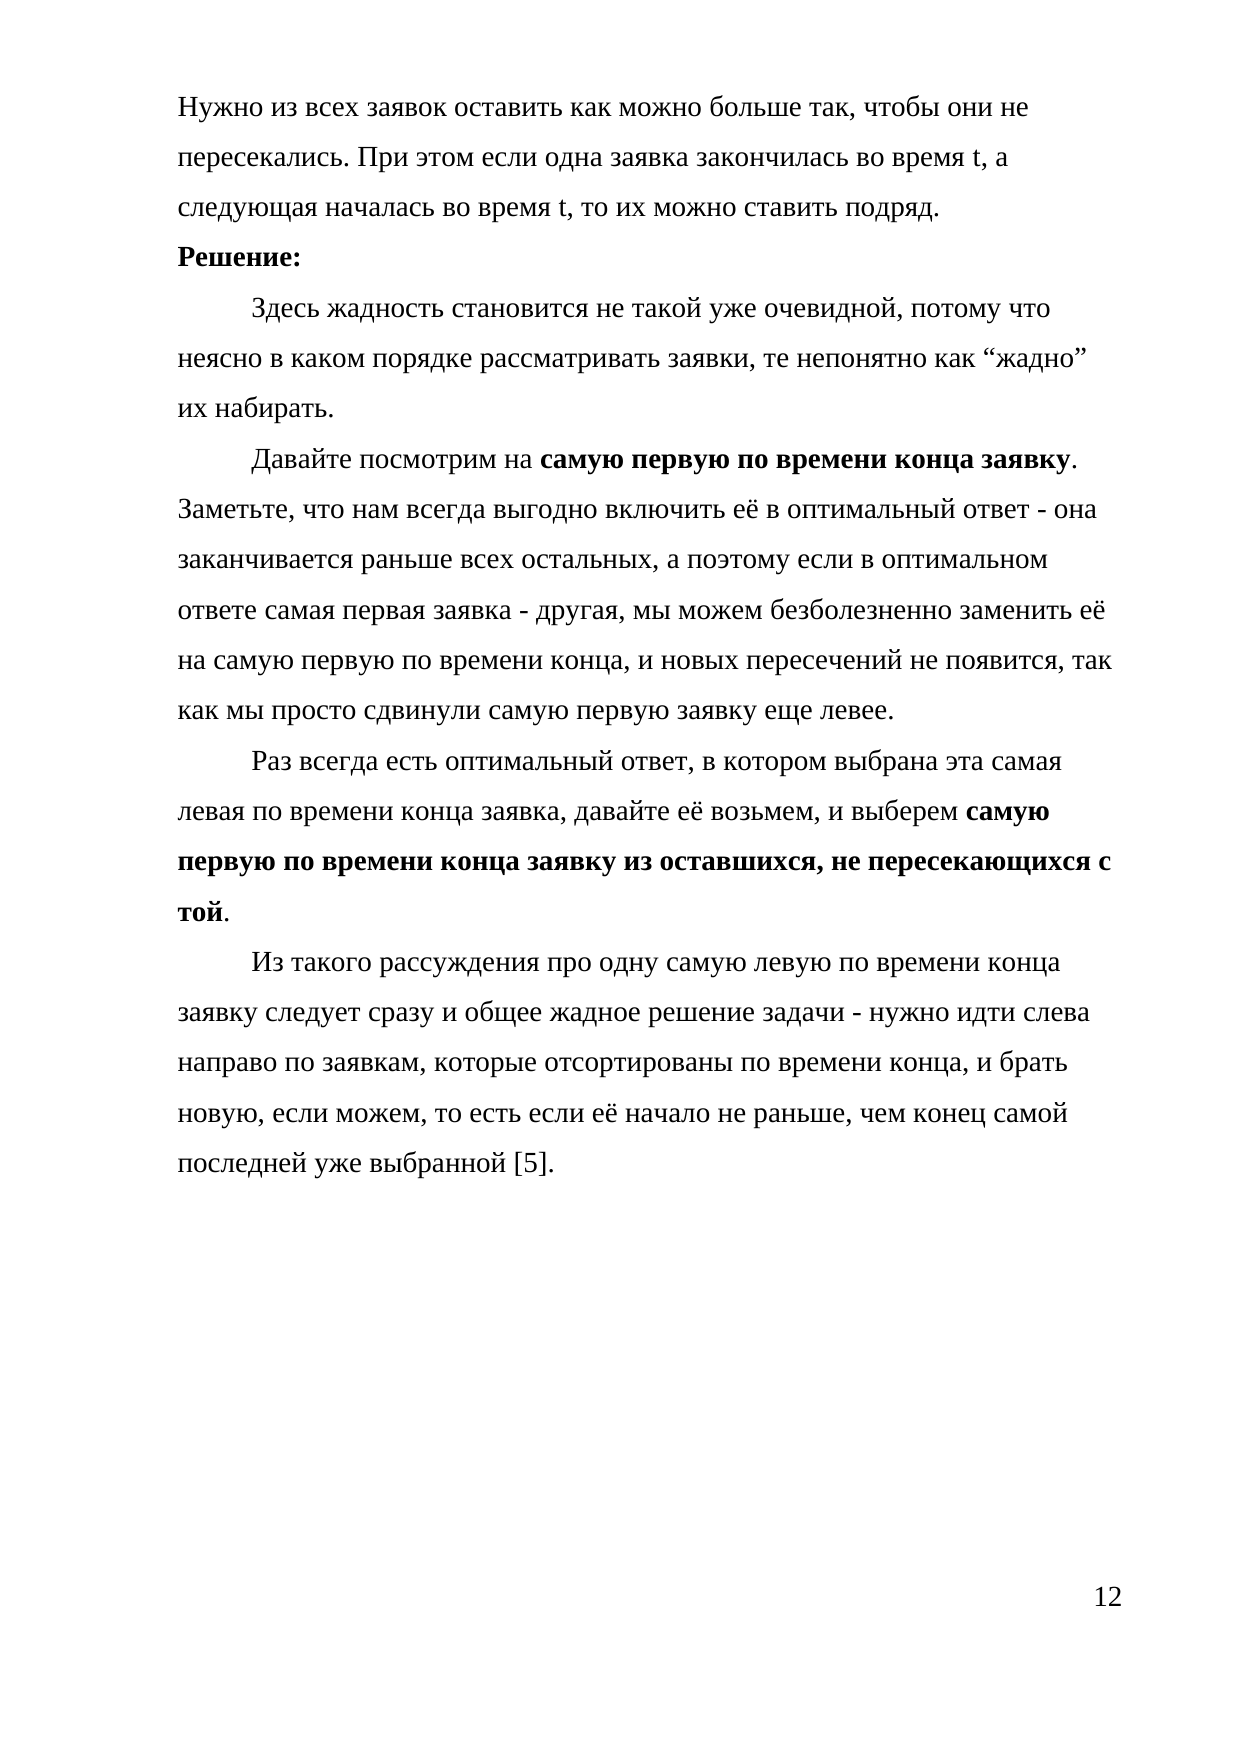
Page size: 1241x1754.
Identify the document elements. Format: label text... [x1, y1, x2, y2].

text Из такого рассуждения про одну самую левую по времени конца заявку следует сразу и общее жадное решение задачи - нужно идти слева направо по заявкам, которые отсортированы по времени конца, и брать новую, если можем, то есть если её начало не раньше, чем конец самой последней уже выбранной [5]. [177, 944, 1122, 1179]
text Решение: [177, 239, 1122, 273]
text Давайте посмотрим на самую первую по времени конца заявку. Заметьте, что нам всегда выгодно включить её в оптимальный ответ - она заканчивается раньше всех остальных, а поэтому если в оптимальном ответе самая первая заявка - другая, мы можем безболезненно заменить её на самую первую по времени конца, и новых пересечений не появится, так как мы просто сдвинули самую первую заявку еще левее. [177, 441, 1122, 726]
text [177, 89, 1122, 223]
text Здесь жадность становится не такой уже очевидной, потому что неясно в каком порядке рассматривать заявки, те непонятно как “жадно” их набирать. [177, 290, 1122, 424]
text Раз всегда есть оптимальный ответ, в котором выбрана эта самая левая по времени конца заявка, давайте её возьмем, и выберем самую первую по времени конца заявку из оставшихся, не пересекающихся с той. [177, 743, 1122, 927]
